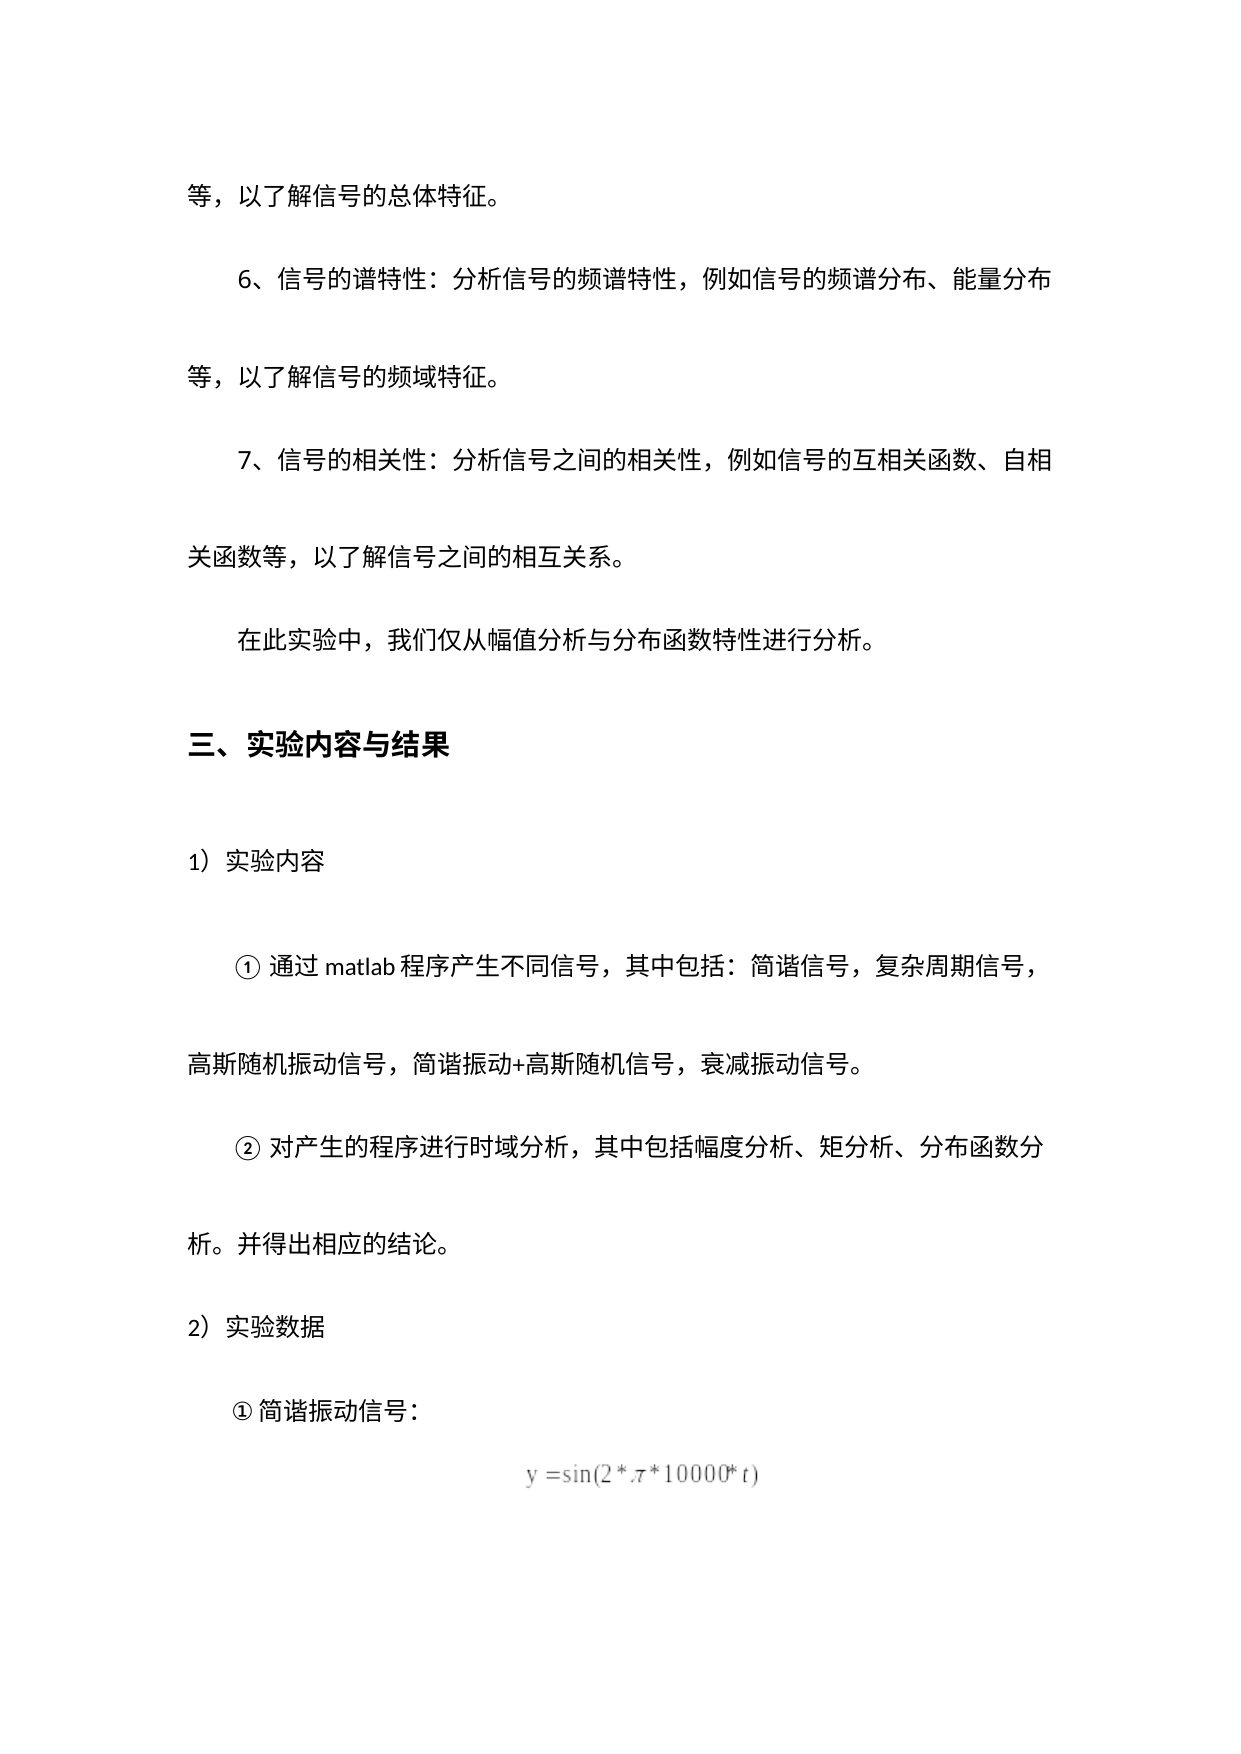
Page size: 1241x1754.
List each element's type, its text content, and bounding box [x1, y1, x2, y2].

subtitle 实验内容与结果 [187, 710, 1053, 775]
text 7、信号的相关性：分析信号之间的相关性，例如信号的互相关函数、自相关函数等，以了解信号之间的相互关系。 [187, 426, 1053, 588]
list ①简谐振动信号： [187, 1377, 1053, 1442]
list 实验数据 [187, 1293, 1053, 1358]
list ②对产生的程序进行时域分析，其中包括幅度分析、矩分析、分布函数分析。并得出相应的结论。 [187, 1113, 1053, 1275]
text 6、信号的谱特性：分析信号的频谱特性，例如信号的频谱分布、能量分布等，以了解信号的频域特征。 [187, 245, 1053, 408]
list ①通过matlab程序产生不同信号，其中包括：简谐信号，复杂周期信号，高斯随机振动信号，简谐振动+高斯随机信号，衰减振动信号。 [187, 932, 1053, 1095]
text 在此实验中，我们仅从幅值分析与分布函数特性进行分析。 [187, 606, 1053, 671]
subtitle 实验内容 [187, 827, 1053, 892]
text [187, 162, 1053, 227]
